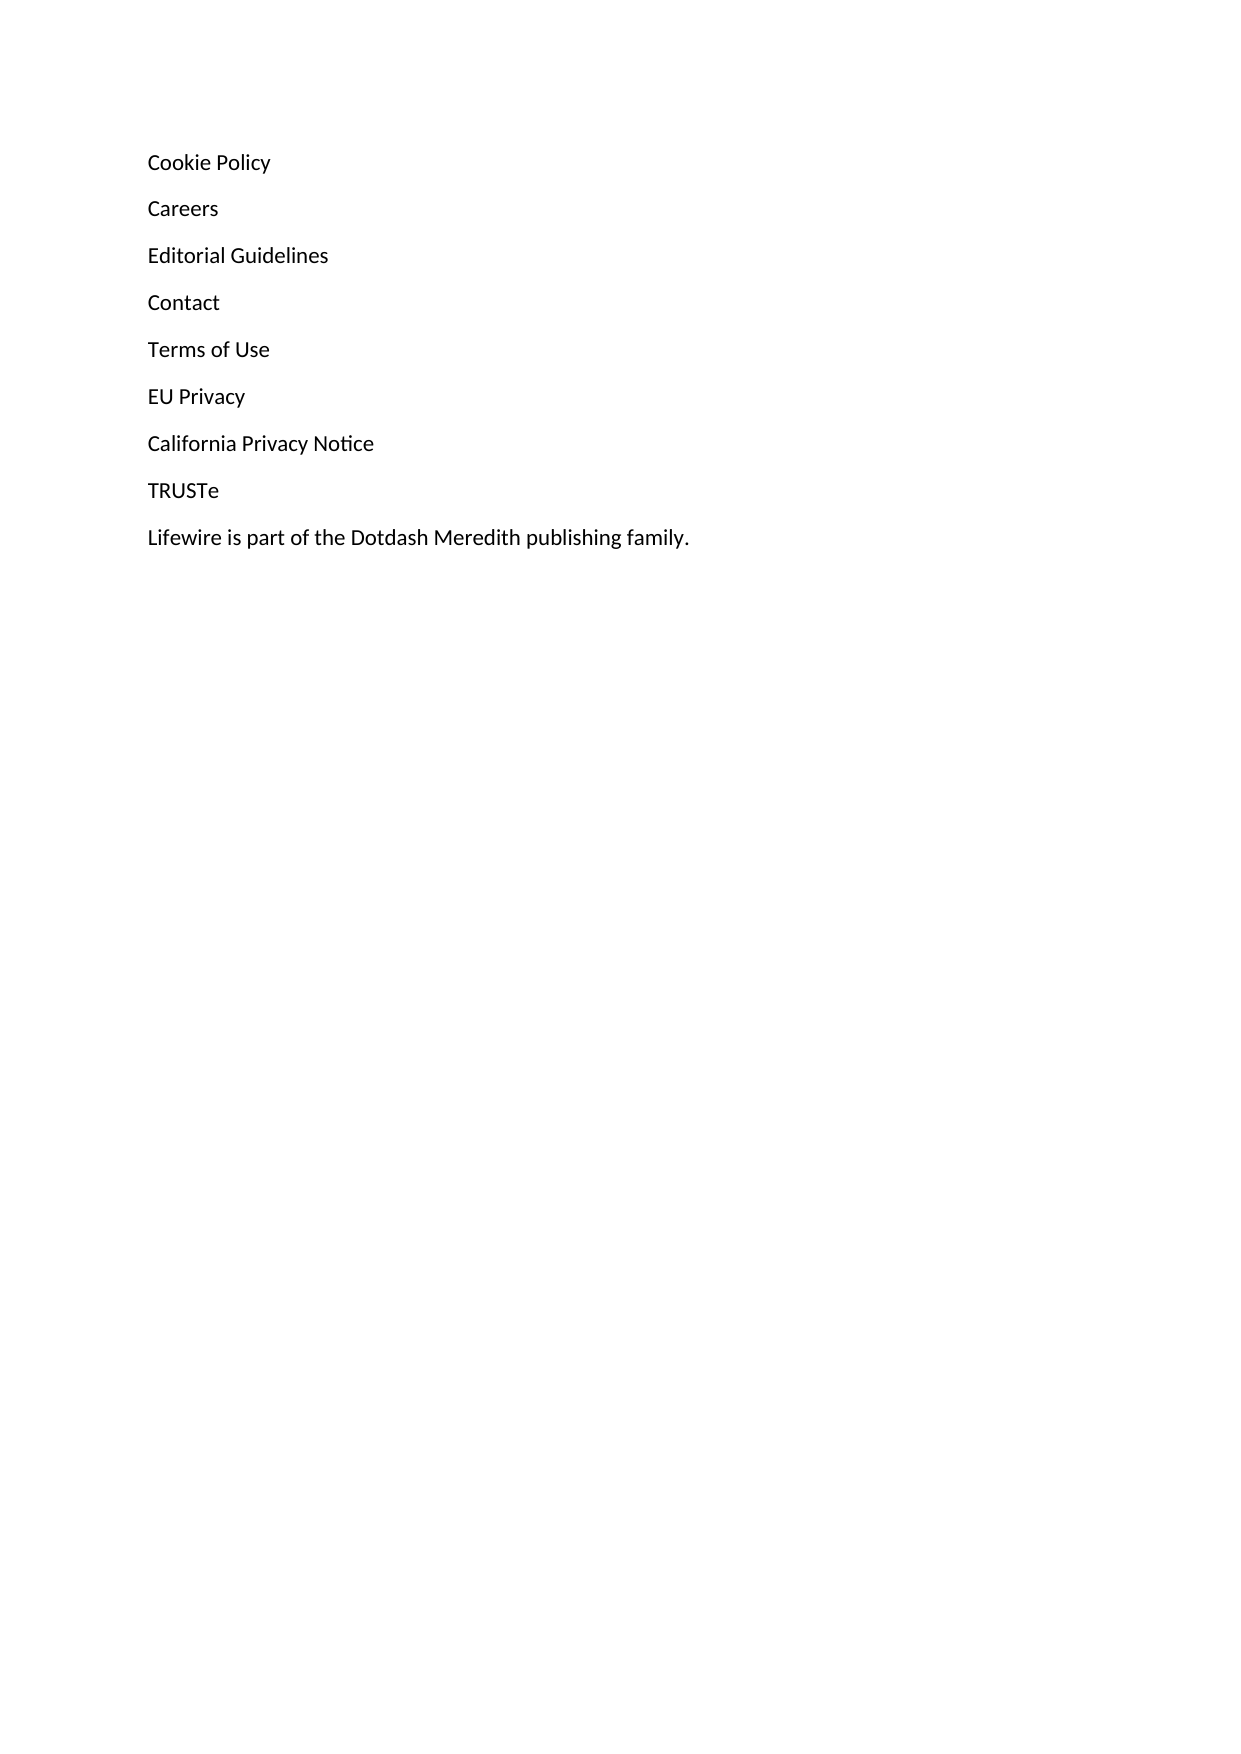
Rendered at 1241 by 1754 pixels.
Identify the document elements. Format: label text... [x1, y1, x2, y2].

text Cookie Policy [148, 148, 1093, 176]
text Terms of Use [148, 335, 1093, 363]
text Editorial Guidelines [148, 241, 1093, 269]
text EU Privacy [148, 382, 1093, 410]
text Lifewire is part of the Dotdash Meredith publishing family. [148, 523, 1093, 551]
text Contact [148, 288, 1093, 316]
text California Privacy Notice [148, 429, 1093, 457]
text Careers [148, 194, 1093, 222]
text TRUSTe [148, 476, 1093, 504]
